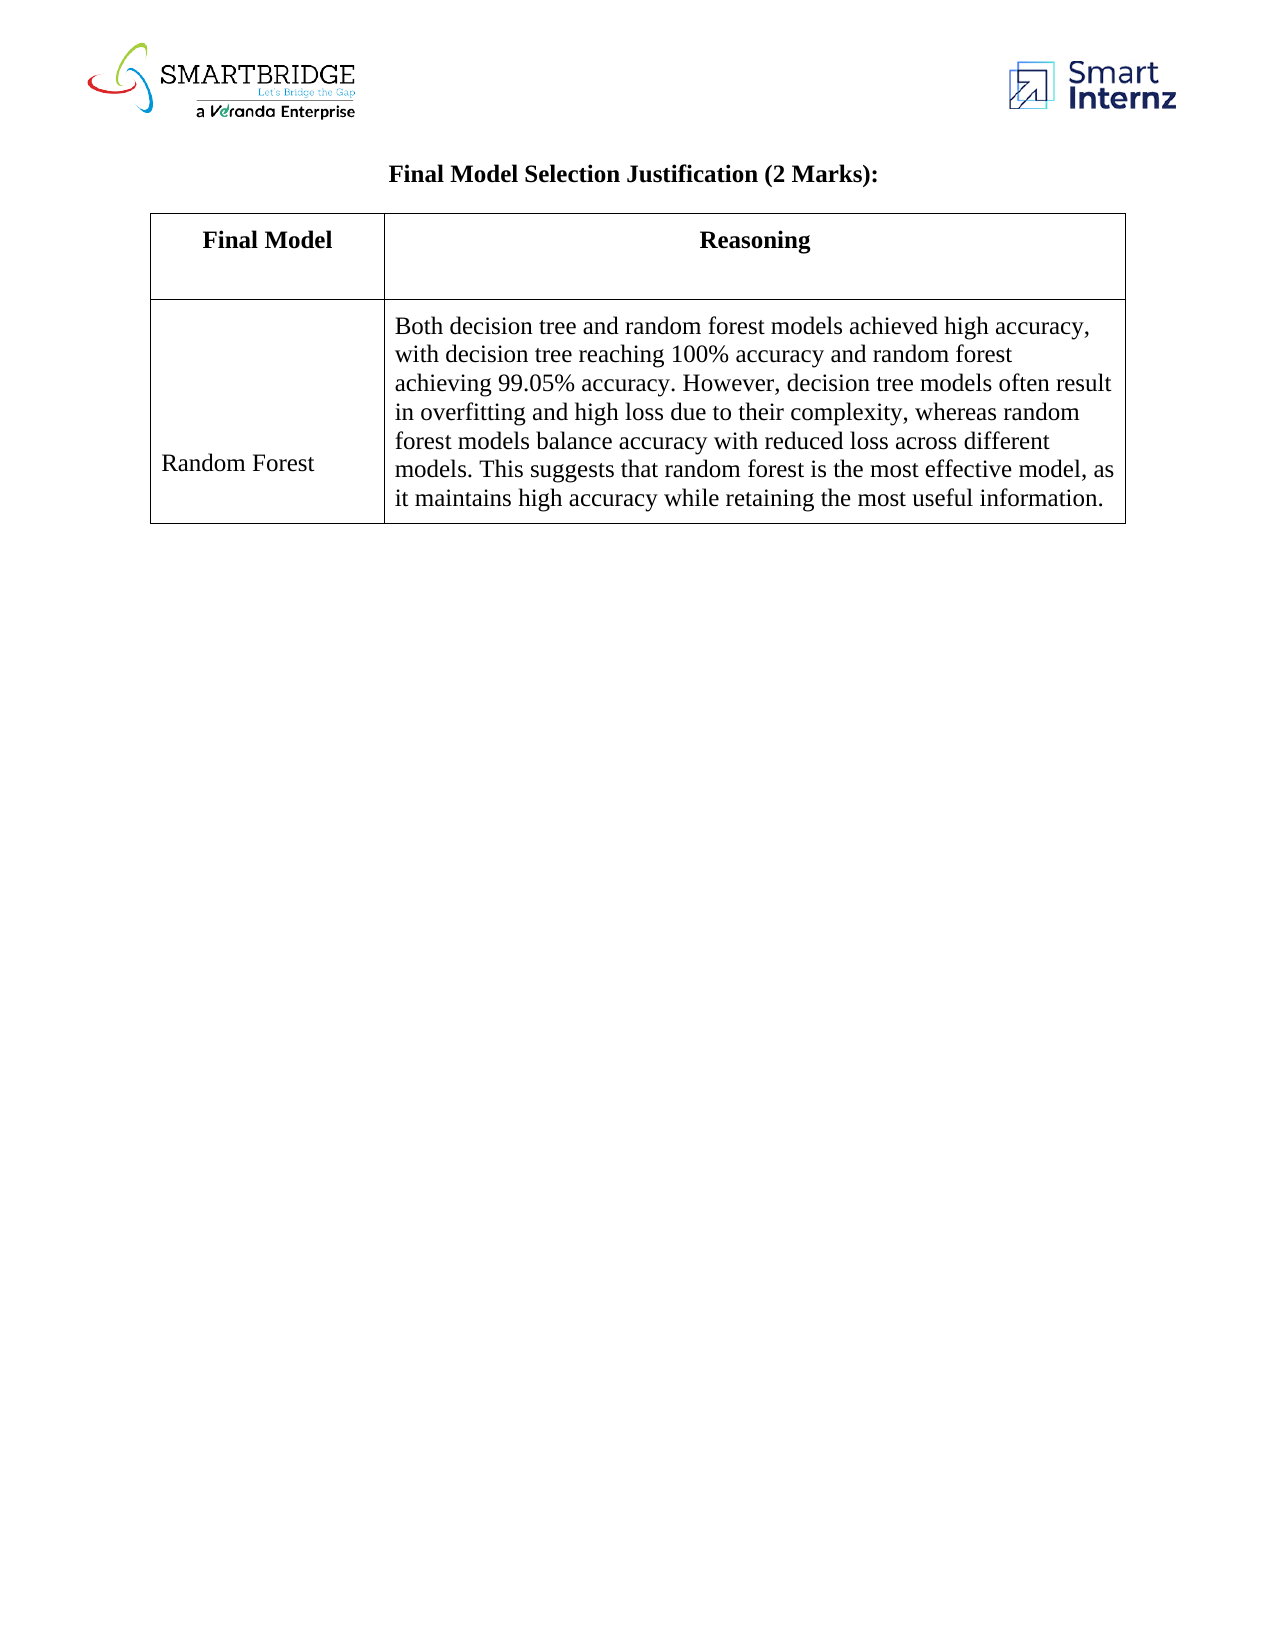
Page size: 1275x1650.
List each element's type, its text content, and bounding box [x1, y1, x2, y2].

picture [73, 20, 370, 142]
table_cell Both decision tree and random forest models achieved high accuracy, with decision tree reaching 100% accuracy and random forest achieving 99.05% accuracy. However, decision tree models often result in overfitting and high loss due to their complexity, whereas random forest models balance accuracy with reduced loss across different models. This suggests that random forest is the most effective model, as it maintains high accuracy while retaining the most useful information. [385, 300, 1125, 522]
table_header Final Model [151, 214, 384, 299]
table_header Reasoning [385, 214, 1125, 299]
subtitle Final Model Selection Justification (2 Marks): [150, 159, 1125, 188]
table_cell Random Forest [151, 300, 384, 522]
picture [1004, 61, 1181, 109]
